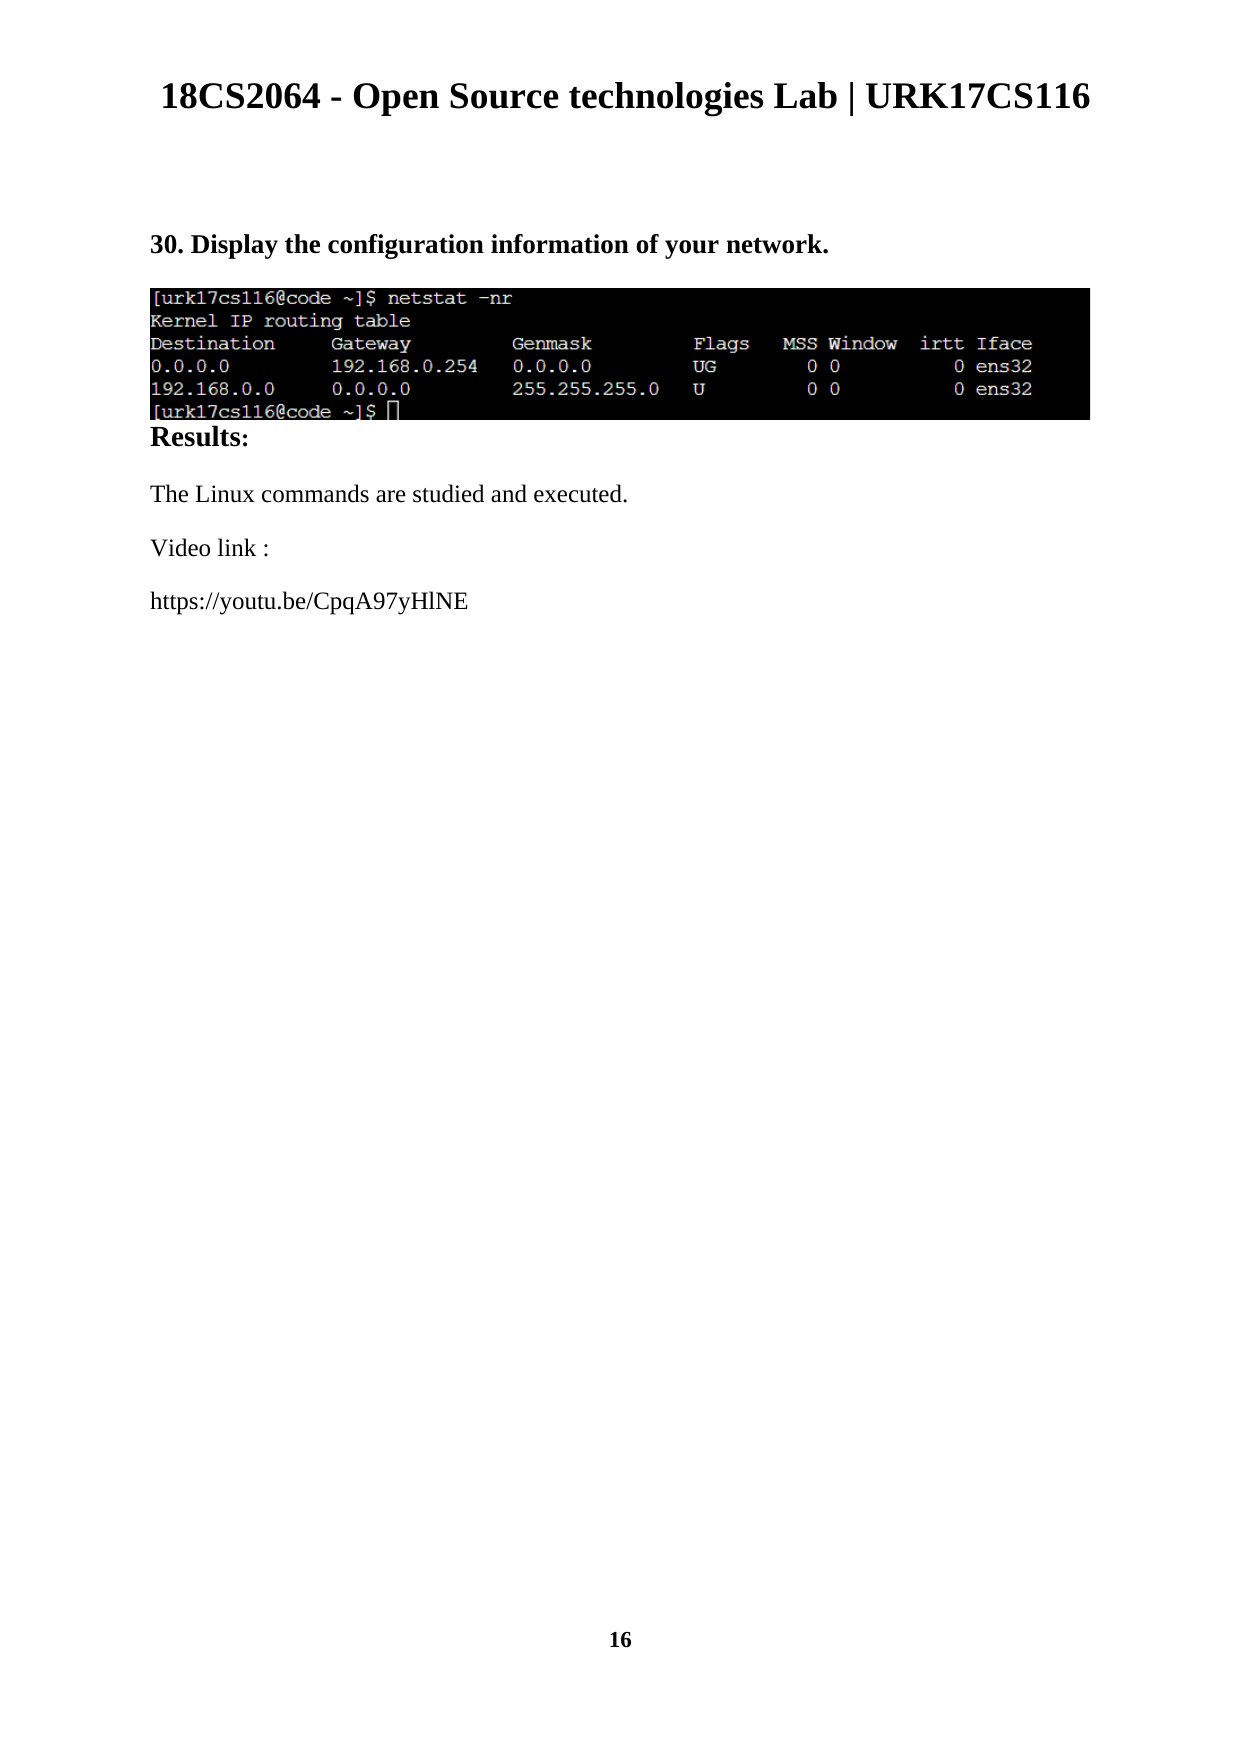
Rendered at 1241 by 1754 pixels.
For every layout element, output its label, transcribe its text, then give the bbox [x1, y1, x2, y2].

picture [150, 288, 1091, 420]
text 30. Display the configuration information of your network. [150, 228, 1090, 260]
text https://youtu.be/CpqA97yHlNE [150, 586, 1090, 615]
text Results: [150, 420, 1090, 453]
text Video link : [150, 533, 1090, 561]
text The Linux commands are studied and executed. [150, 479, 1090, 507]
